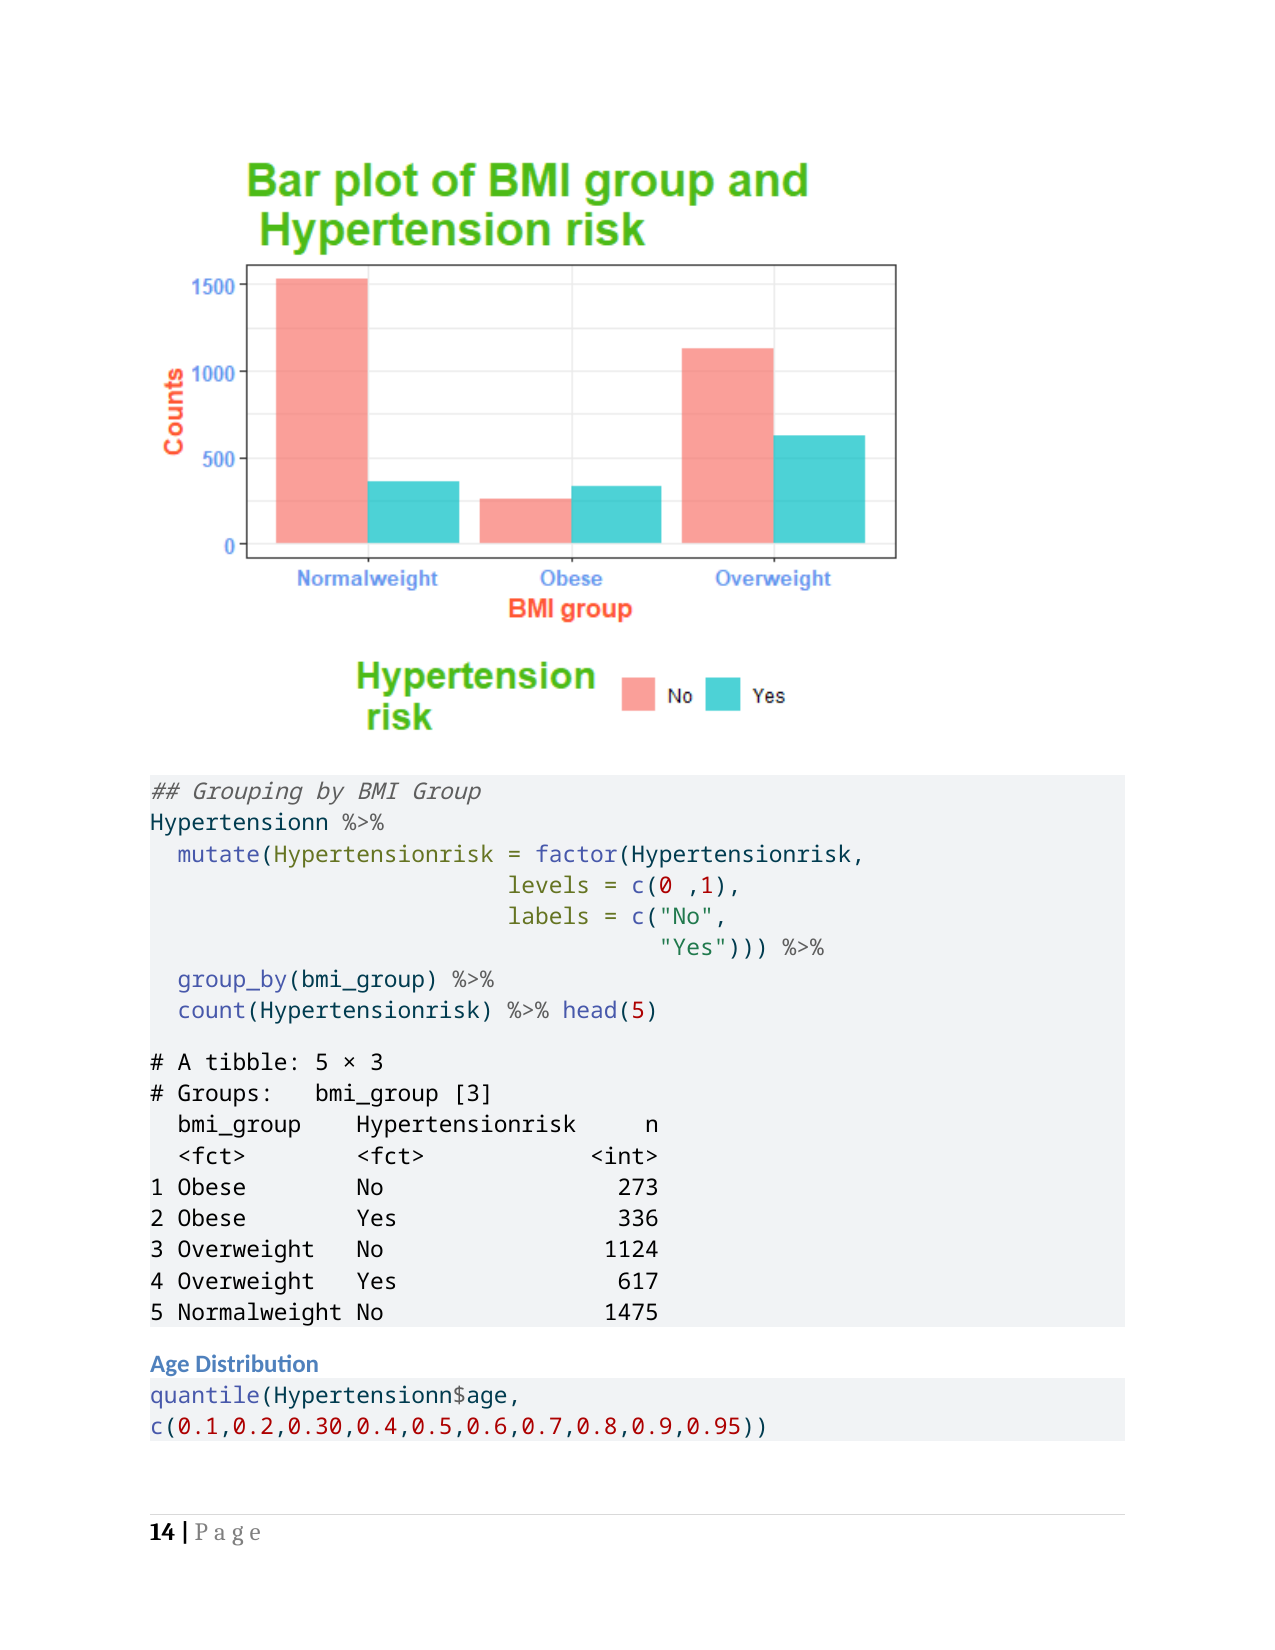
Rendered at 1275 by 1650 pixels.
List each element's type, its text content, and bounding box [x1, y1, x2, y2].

subtitle Age Distribution [150, 1348, 1125, 1378]
text # A tibble: 5 × 3 # Groups: bmi_group [3] bmi_group Hypertensionrisk n <fct> <fct> <int> 1 Obese No 273 2 Obese Yes 336 3 Overweight No 1124 4 Overweight Yes 617 5 Normalweight No 1475 [150, 1046, 1125, 1327]
picture [150, 150, 908, 757]
text quantile(Hypertensionn$age, c(0.1,0.2,0.30,0.4,0.5,0.6,0.7,0.8,0.9,0.95)) [150, 1378, 1125, 1441]
text ## Grouping by BMI Group Hypertensionn %>% mutate(Hypertensionrisk = factor(Hypertensionrisk, levels = c(0 ,1), labels = c("No", "Yes"))) %>% group_by(bmi_group) %>% count(Hypertensionrisk) %>% head(5) [384, 775, 1125, 1025]
